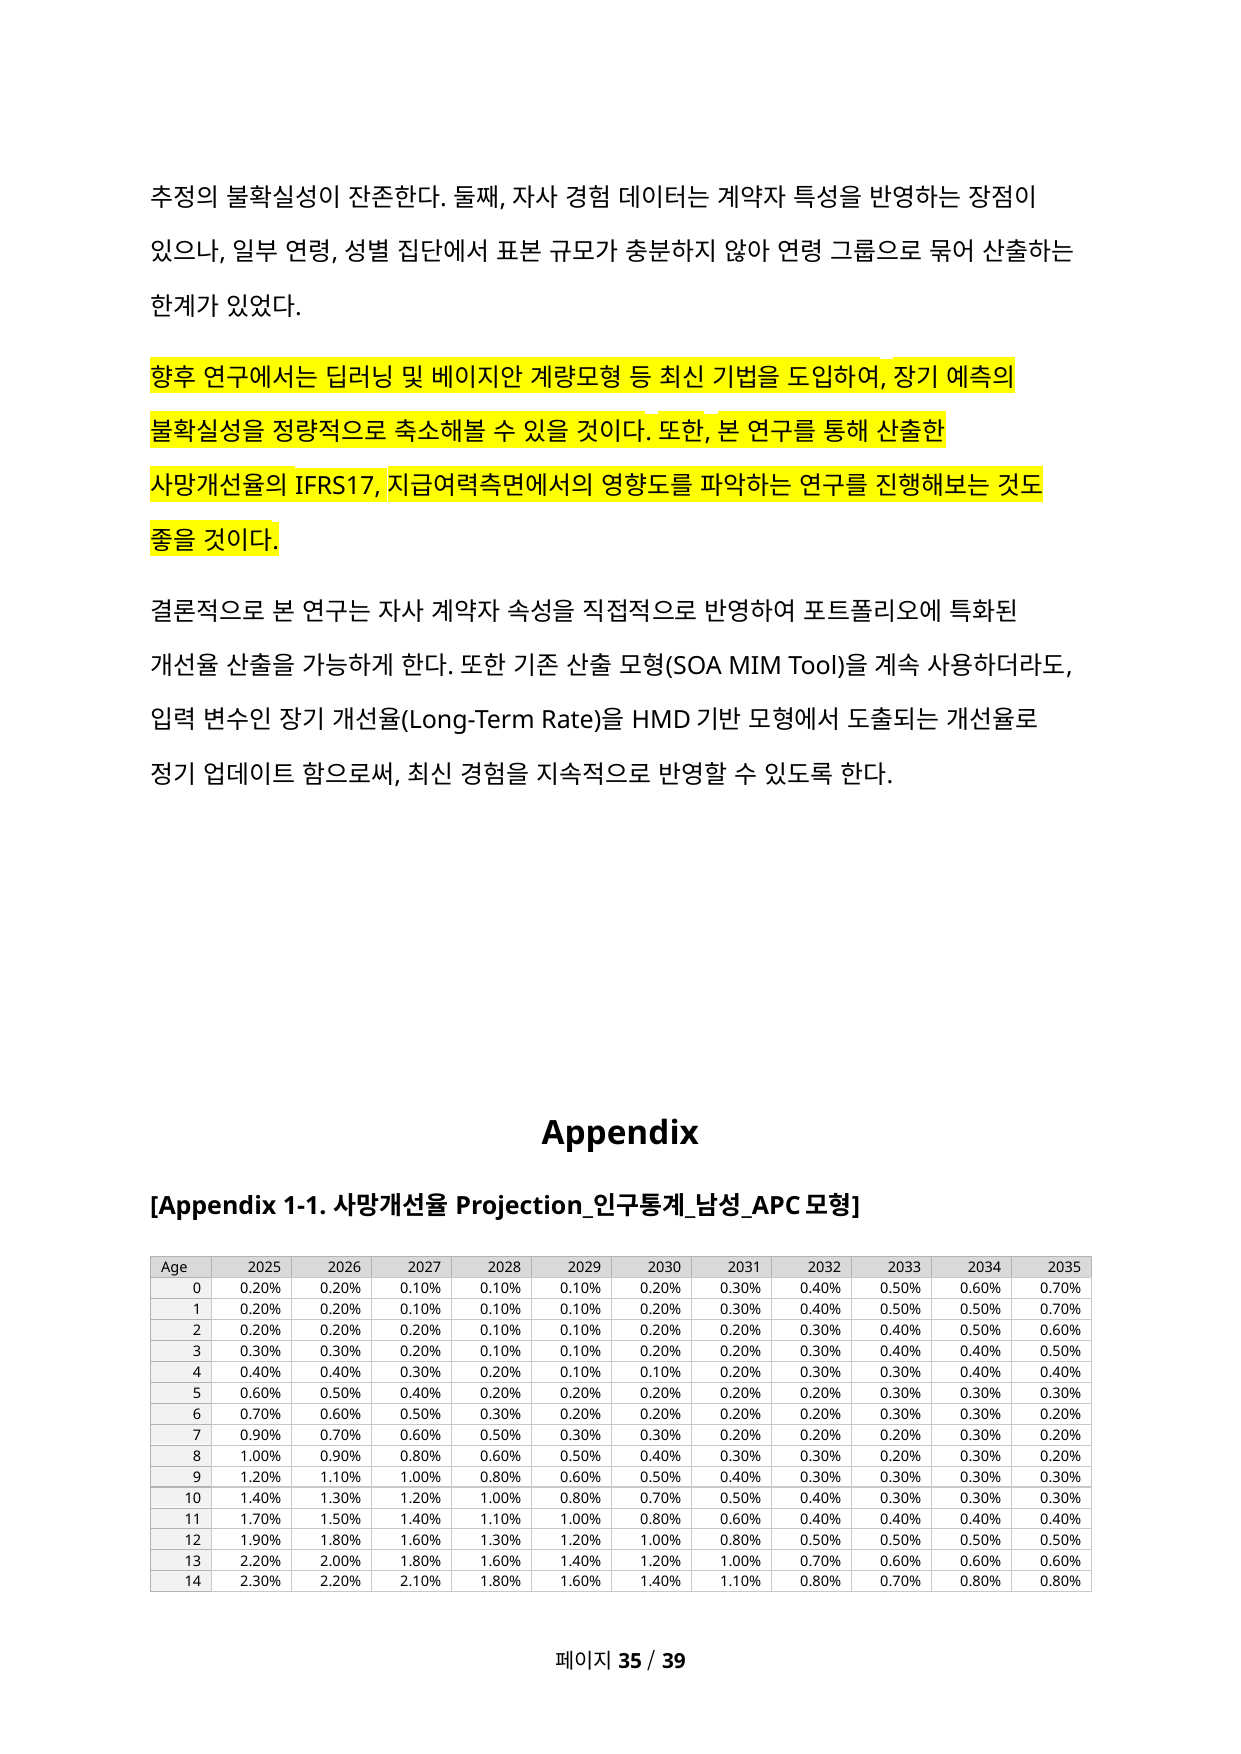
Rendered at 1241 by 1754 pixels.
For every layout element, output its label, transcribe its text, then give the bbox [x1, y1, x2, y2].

table_header 2030 [612, 1257, 691, 1277]
table_header Age [151, 1257, 211, 1277]
table_cell 0.80% [772, 1571, 851, 1591]
table_cell 1.30% [452, 1529, 531, 1549]
table_cell 1.00% [212, 1446, 291, 1466]
table_cell 12 [151, 1529, 211, 1549]
table_cell 0.10% [532, 1278, 611, 1298]
table_cell 1.20% [212, 1467, 291, 1486]
table_cell 0.40% [932, 1509, 1011, 1528]
table_cell 0.40% [772, 1509, 851, 1528]
table_cell 2.20% [212, 1550, 291, 1570]
table_cell 0.50% [292, 1383, 371, 1403]
table_cell 0.50% [852, 1278, 931, 1298]
text 향후 연구에서는 딥러닝 및 베이지안 계량모형 등 최신 기법을 도입하여, 장기 예측의 불확실성을 정량적으로 축소해볼 수 있을 것이다. 또한, 본 연구를 통해 산출한 사망개선율의 IFRS17, 지급여력측면에서의 영향도를 파악하는 연구를 진행해보는 것도 좋을 것이다. [150, 357, 1090, 556]
table_cell 0.50% [772, 1529, 851, 1549]
table_cell 1.80% [372, 1550, 451, 1570]
table_cell 0.60% [932, 1550, 1011, 1570]
table_cell 2 [151, 1320, 211, 1340]
table_header 2035 [1012, 1257, 1091, 1277]
text 결론적으로 본 연구는 자사 계약자 속성을 직접적으로 반영하여 포트폴리오에 특화된 개선율 산출을 가능하게 한다. 또한 기존 산출 모형(SOA MIM Tool)을 계속 사용하더라도, 입력 변수인 장기 개선율(Long-Term Rate)을 HMD기반 모형에서 도출되는 개선율로 정기 업데이트 함으로써, 최신 경험을 지속적으로 반영할 수 있도록 한다. [150, 591, 1090, 791]
table_cell 0.60% [1012, 1550, 1091, 1570]
table_cell 2.30% [212, 1571, 291, 1591]
table_cell 0.20% [292, 1278, 371, 1298]
table_cell 0.20% [612, 1383, 691, 1403]
table_cell 0.20% [212, 1278, 291, 1298]
table_cell 0.10% [612, 1362, 691, 1382]
table_cell 0.20% [612, 1299, 691, 1319]
table_cell 1.00% [612, 1529, 691, 1549]
table_cell 0.30% [372, 1362, 451, 1382]
table_cell 0.20% [692, 1341, 771, 1361]
table_header 2029 [532, 1257, 611, 1277]
table_cell 8 [151, 1446, 211, 1466]
table_cell 0.60% [372, 1425, 451, 1444]
table_cell 9 [151, 1467, 211, 1486]
table_header 2028 [452, 1257, 531, 1277]
table_cell 0.20% [532, 1404, 611, 1424]
table_cell 0.10% [532, 1299, 611, 1319]
table_cell 1.60% [372, 1529, 451, 1549]
table_header 2034 [932, 1257, 1011, 1277]
table_cell 14 [151, 1571, 211, 1591]
table_cell 0.60% [692, 1509, 771, 1528]
table_cell 2.20% [292, 1571, 371, 1591]
table_cell 6 [151, 1404, 211, 1424]
table_cell 0.50% [932, 1529, 1011, 1549]
table_cell 1.80% [452, 1571, 531, 1591]
table_cell 0.70% [772, 1550, 851, 1570]
table_cell 7 [151, 1425, 211, 1444]
table_cell 0.40% [1012, 1362, 1091, 1382]
table_header 2031 [692, 1257, 771, 1277]
table_cell 0.30% [852, 1404, 931, 1424]
table_header 2026 [292, 1257, 371, 1277]
table_cell 1.40% [532, 1550, 611, 1570]
table_cell 0.70% [852, 1571, 931, 1591]
table_cell 0.40% [852, 1341, 931, 1361]
table_cell 0.40% [372, 1383, 451, 1403]
table_cell 0.70% [212, 1404, 291, 1424]
table_cell 0.20% [612, 1341, 691, 1361]
table_cell 0.20% [212, 1299, 291, 1319]
table_cell 1.40% [212, 1488, 291, 1507]
table_cell 0.30% [1012, 1383, 1091, 1403]
table_cell 0.50% [452, 1425, 531, 1444]
table_cell 1.20% [532, 1529, 611, 1549]
table_cell 0.30% [932, 1383, 1011, 1403]
table_cell 0.50% [612, 1467, 691, 1486]
table_cell 0.30% [292, 1341, 371, 1361]
table_cell 0.30% [212, 1341, 291, 1361]
table_cell 2.00% [292, 1550, 371, 1570]
table_cell 3 [151, 1341, 211, 1361]
table_cell 0.80% [1012, 1571, 1091, 1591]
table_cell 0.10% [372, 1278, 451, 1298]
table_cell 0.30% [932, 1488, 1011, 1507]
table_cell 0.10% [532, 1362, 611, 1382]
table_cell 0.10% [532, 1341, 611, 1361]
table_cell 0.20% [772, 1404, 851, 1424]
table_cell 0.30% [452, 1404, 531, 1424]
table_cell 1.20% [612, 1550, 691, 1570]
table_cell 0.40% [1012, 1509, 1091, 1528]
table_cell 11 [151, 1509, 211, 1528]
table_cell 0.20% [292, 1299, 371, 1319]
table_cell 0.50% [692, 1488, 771, 1507]
table_cell 0.90% [212, 1425, 291, 1444]
table_cell 0.10% [452, 1299, 531, 1319]
table_cell 0.30% [852, 1467, 931, 1486]
table_cell 0.20% [452, 1362, 531, 1382]
table_cell 1.50% [292, 1509, 371, 1528]
table_cell 0 [151, 1278, 211, 1298]
table_cell 0.20% [612, 1320, 691, 1340]
table_cell 10 [151, 1488, 211, 1507]
table_cell 0.20% [692, 1404, 771, 1424]
table_cell 1.70% [212, 1509, 291, 1528]
table_cell 0.40% [292, 1362, 371, 1382]
table_cell 0.20% [852, 1425, 931, 1444]
table_header 2032 [772, 1257, 851, 1277]
table_cell 0.30% [772, 1362, 851, 1382]
table_cell 0.20% [612, 1278, 691, 1298]
table_cell 0.30% [772, 1467, 851, 1486]
table_cell 0.20% [692, 1383, 771, 1403]
table_cell 1.00% [452, 1488, 531, 1507]
table_cell 0.20% [1012, 1425, 1091, 1444]
table_cell 0.40% [772, 1278, 851, 1298]
table_cell 0.40% [212, 1362, 291, 1382]
table_cell 0.50% [372, 1404, 451, 1424]
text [150, 177, 1090, 322]
table_cell 0.40% [852, 1509, 931, 1528]
table_cell 1.10% [292, 1467, 371, 1486]
table_cell 0.60% [452, 1446, 531, 1466]
text [Appendix 1-1. 사망개선율 Projection_인구통계_남성_APC모형] [150, 1185, 1090, 1221]
table_cell 0.10% [452, 1278, 531, 1298]
table_cell 0.80% [692, 1529, 771, 1549]
table_header 2025 [212, 1257, 291, 1277]
table_cell 1.40% [612, 1571, 691, 1591]
table_cell 0.30% [692, 1278, 771, 1298]
table_cell 0.30% [852, 1488, 931, 1507]
table_cell 1.80% [292, 1529, 371, 1549]
table_cell 1.00% [692, 1550, 771, 1570]
table_cell 0.50% [532, 1446, 611, 1466]
table_cell 1.90% [212, 1529, 291, 1549]
table_cell 1.10% [452, 1509, 531, 1528]
table_cell 13 [151, 1550, 211, 1570]
table_cell 0.30% [612, 1425, 691, 1444]
table_cell 0.20% [452, 1383, 531, 1403]
table_cell 0.60% [532, 1467, 611, 1486]
table_cell 0.10% [452, 1341, 531, 1361]
table_cell 0.10% [452, 1320, 531, 1340]
table_cell 0.50% [1012, 1529, 1091, 1549]
table_cell 1.10% [692, 1571, 771, 1591]
table_cell 0.60% [852, 1550, 931, 1570]
table_cell 1.20% [372, 1488, 451, 1507]
table_cell 0.40% [932, 1341, 1011, 1361]
table_cell 0.30% [772, 1320, 851, 1340]
table_cell 0.50% [932, 1299, 1011, 1319]
table_cell 0.20% [212, 1320, 291, 1340]
table_cell 0.20% [372, 1320, 451, 1340]
table_cell 0.30% [772, 1341, 851, 1361]
table_cell 1 [151, 1299, 211, 1319]
table_cell 0.30% [1012, 1488, 1091, 1507]
table_cell 0.60% [932, 1278, 1011, 1298]
table_cell 0.20% [532, 1383, 611, 1403]
table_cell 0.20% [772, 1425, 851, 1444]
table_cell 0.20% [772, 1383, 851, 1403]
table_cell 0.40% [772, 1299, 851, 1319]
table_cell 0.90% [292, 1446, 371, 1466]
table_cell 0.30% [932, 1446, 1011, 1466]
table_cell 0.50% [852, 1299, 931, 1319]
table_cell 2.10% [372, 1571, 451, 1591]
table_cell 0.40% [692, 1467, 771, 1486]
table_cell 0.30% [772, 1446, 851, 1466]
table_cell 0.60% [212, 1383, 291, 1403]
table_cell 0.20% [692, 1362, 771, 1382]
table_cell 0.20% [1012, 1404, 1091, 1424]
table_cell 0.50% [1012, 1341, 1091, 1361]
table_cell 0.70% [612, 1488, 691, 1507]
table_cell 0.10% [372, 1299, 451, 1319]
table_cell 0.80% [612, 1509, 691, 1528]
table_cell 0.20% [1012, 1446, 1091, 1466]
table_cell 4 [151, 1362, 211, 1382]
table_cell 0.20% [692, 1425, 771, 1444]
table_cell 0.20% [692, 1320, 771, 1340]
table_cell 0.60% [1012, 1320, 1091, 1340]
table_header 2033 [852, 1257, 931, 1277]
table_cell 0.30% [932, 1467, 1011, 1486]
table_cell 0.80% [932, 1571, 1011, 1591]
table_cell 1.60% [452, 1550, 531, 1570]
table_cell 0.10% [532, 1320, 611, 1340]
table_cell 0.40% [612, 1446, 691, 1466]
table_cell 0.20% [852, 1446, 931, 1466]
table_cell 0.30% [1012, 1467, 1091, 1486]
table_cell 0.80% [452, 1467, 531, 1486]
table_cell 1.40% [372, 1509, 451, 1528]
table_cell 0.80% [372, 1446, 451, 1466]
table_cell 0.20% [292, 1320, 371, 1340]
table_cell 5 [151, 1383, 211, 1403]
table_cell 1.60% [532, 1571, 611, 1591]
table_cell 0.70% [292, 1425, 371, 1444]
table_cell 0.30% [692, 1299, 771, 1319]
table_cell 0.30% [532, 1425, 611, 1444]
table_cell 0.30% [932, 1425, 1011, 1444]
subtitle Appendix [150, 1109, 1090, 1154]
table_cell 0.30% [852, 1383, 931, 1403]
table_cell 0.70% [1012, 1299, 1091, 1319]
table_cell 0.30% [692, 1446, 771, 1466]
table_cell 1.00% [372, 1467, 451, 1486]
table_cell 0.40% [932, 1362, 1011, 1382]
table_cell 0.40% [772, 1488, 851, 1507]
table_cell 1.30% [292, 1488, 371, 1507]
table_cell 0.20% [612, 1404, 691, 1424]
table_cell 0.80% [532, 1488, 611, 1507]
table_cell 0.20% [372, 1341, 451, 1361]
table_cell 0.30% [932, 1404, 1011, 1424]
table_header 2027 [372, 1257, 451, 1277]
table_cell 0.50% [932, 1320, 1011, 1340]
table_cell 0.50% [852, 1529, 931, 1549]
table_cell 0.40% [852, 1320, 931, 1340]
table_cell 0.60% [292, 1404, 371, 1424]
table_cell 1.00% [532, 1509, 611, 1528]
table_cell 0.70% [1012, 1278, 1091, 1298]
table_cell 0.30% [852, 1362, 931, 1382]
